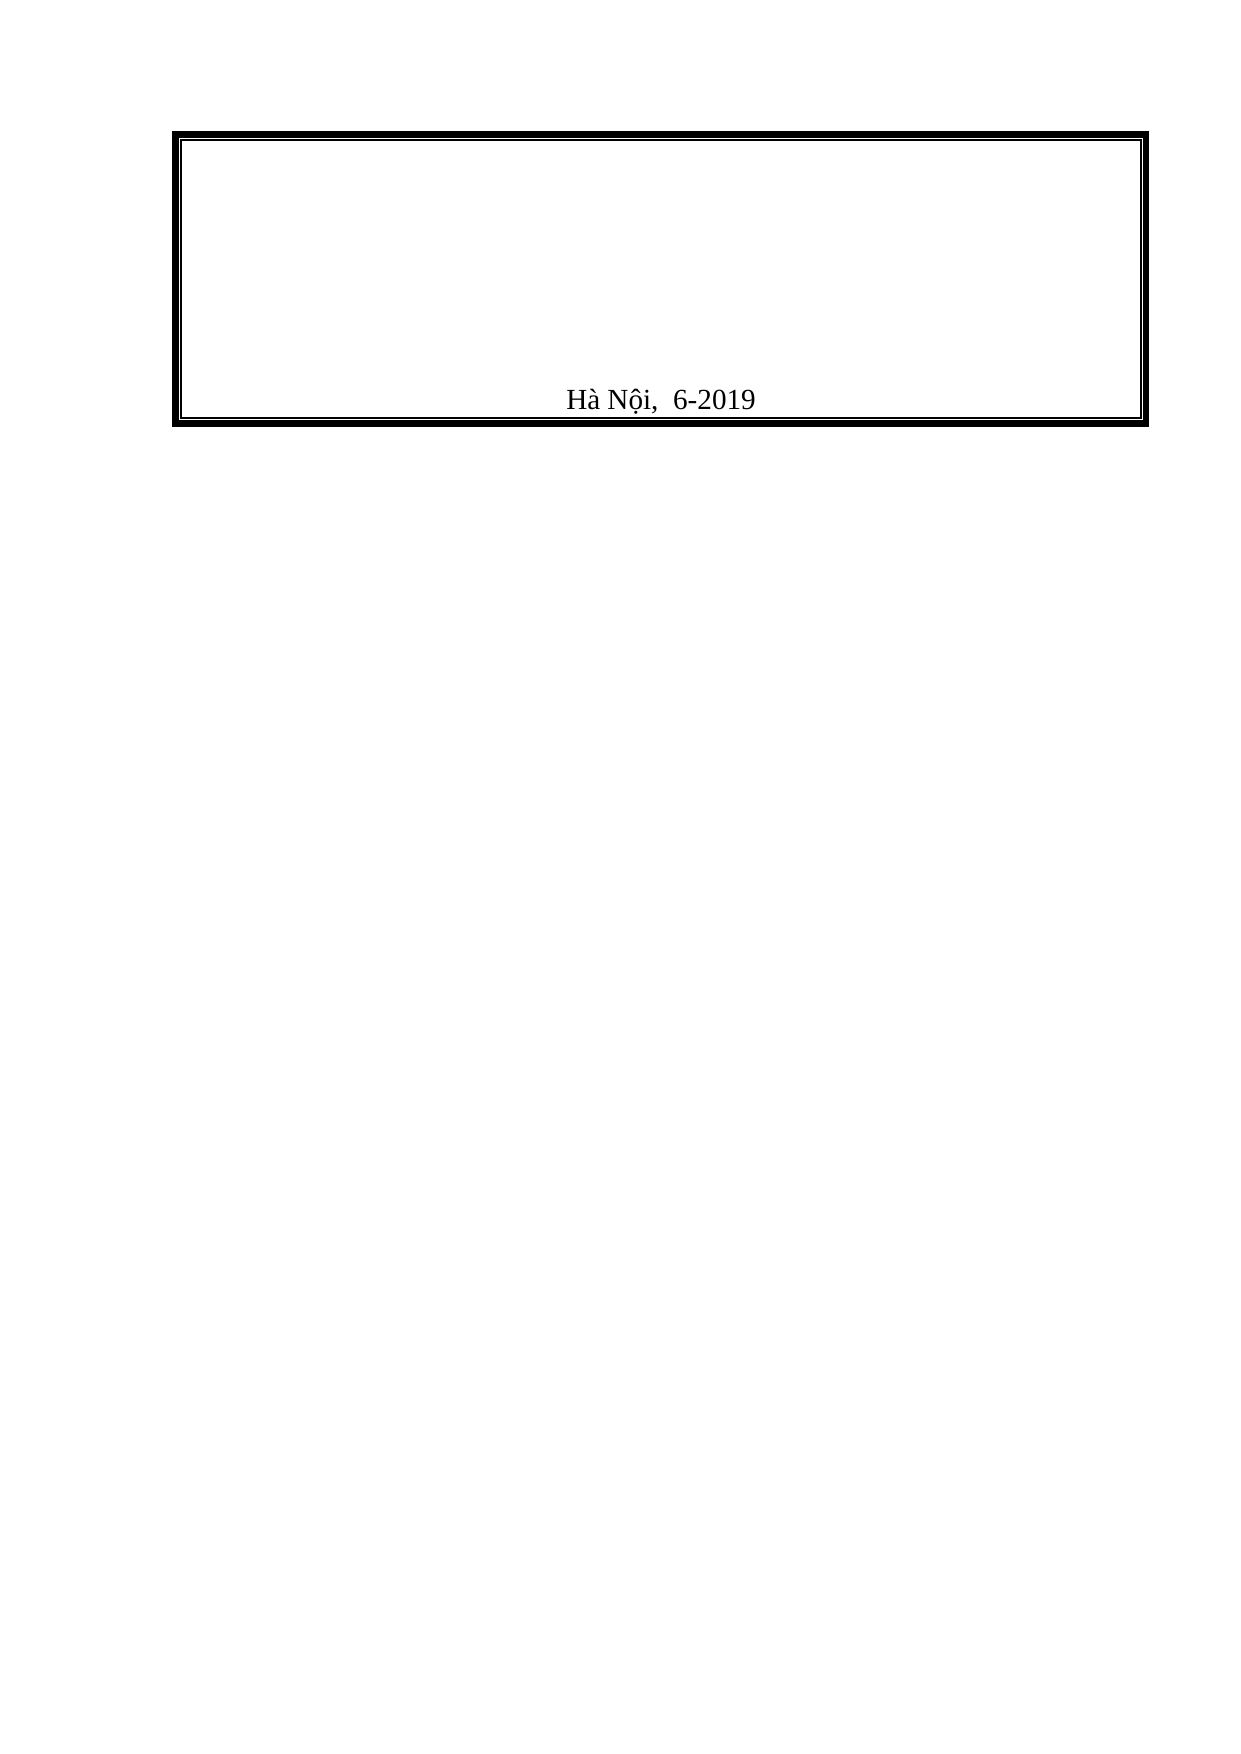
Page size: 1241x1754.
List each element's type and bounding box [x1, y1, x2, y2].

table_header [182, 141, 1140, 417]
